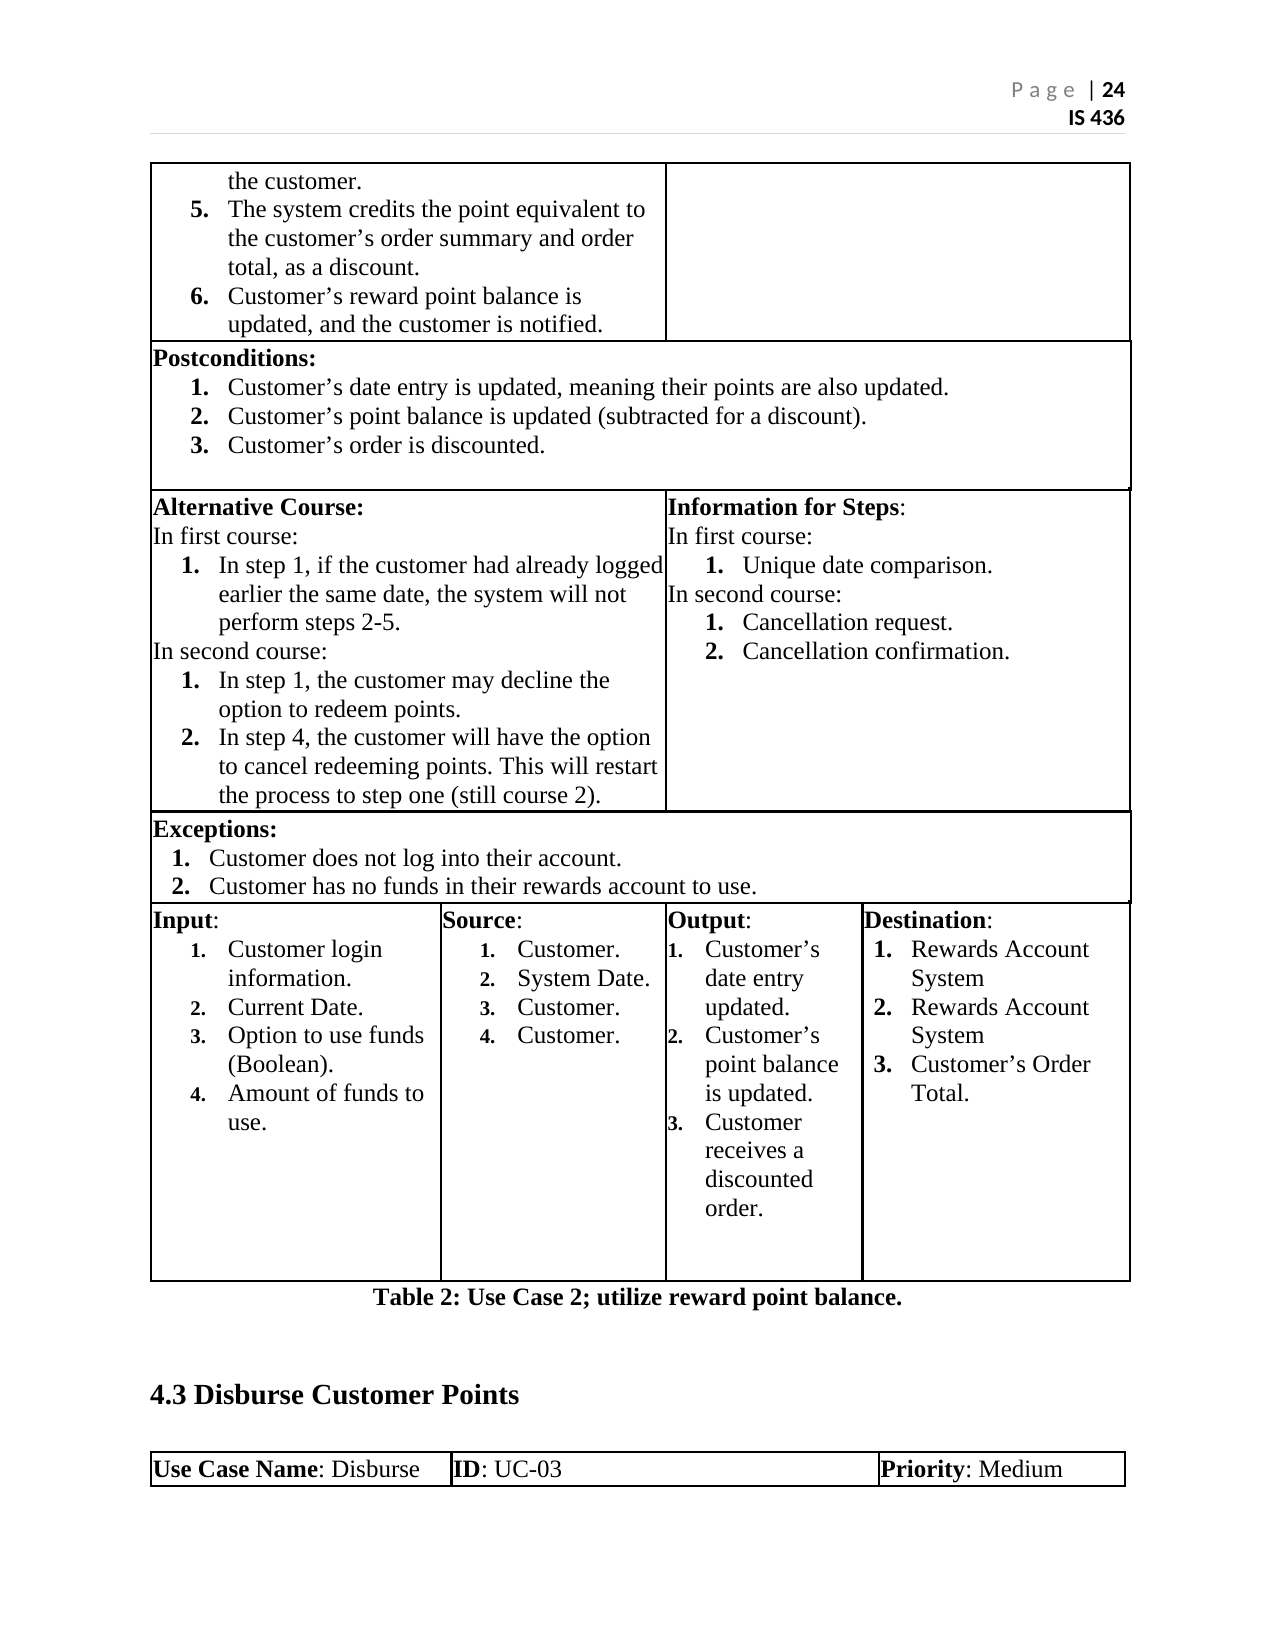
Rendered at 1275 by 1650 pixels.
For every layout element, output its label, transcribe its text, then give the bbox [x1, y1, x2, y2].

subtitle 4.3 Disburse Customer Points [150, 1377, 1125, 1448]
table_cell Alternative Course: In first course: In step 1, if the customer had already logged earlier the same date, the system will not perform steps 2-5. In second course: In step 1, the customer may decline the option to redeem points. In step 4, the customer will have the option to cancel redeeming points. This will restart the process to step one (still course 2). [152, 491, 665, 810]
table_cell Input: Customer login information. Current Date. Option to use funds (Boolean). Amount of funds to use. [152, 904, 440, 1280]
table_cell Output: Customer’s date entry updated. Customer’s point balance is updated. Customer receives a discounted order. [667, 904, 861, 1280]
table_cell Exceptions: Customer does not log into their account. Customer has no funds in their rewards account to use. [152, 813, 1130, 902]
table_cell Destination: Rewards Account System Rewards Account System Customer’s Order Total. [864, 904, 1129, 1280]
table_cell Source: Customer. System Date. Customer. Customer. [442, 904, 665, 1280]
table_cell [667, 164, 1129, 340]
table_header Priority: Medium [880, 1453, 1124, 1484]
table_cell Postconditions: Customer’s date entry is updated, meaning their points are also updated. Customer’s point balance is updated (subtracted for a discount). Customer’s order is discounted. [152, 342, 1130, 489]
text Table 2: Use Case 2; utilize reward point balance. [150, 1282, 1125, 1311]
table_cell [152, 164, 665, 340]
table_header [152, 1453, 450, 1484]
table_cell Information for Steps: In first course: Unique date comparison. In second course: Cancellation request. Cancellation confirmation. [667, 491, 1129, 810]
table_header ID: UC-03 [453, 1453, 878, 1484]
